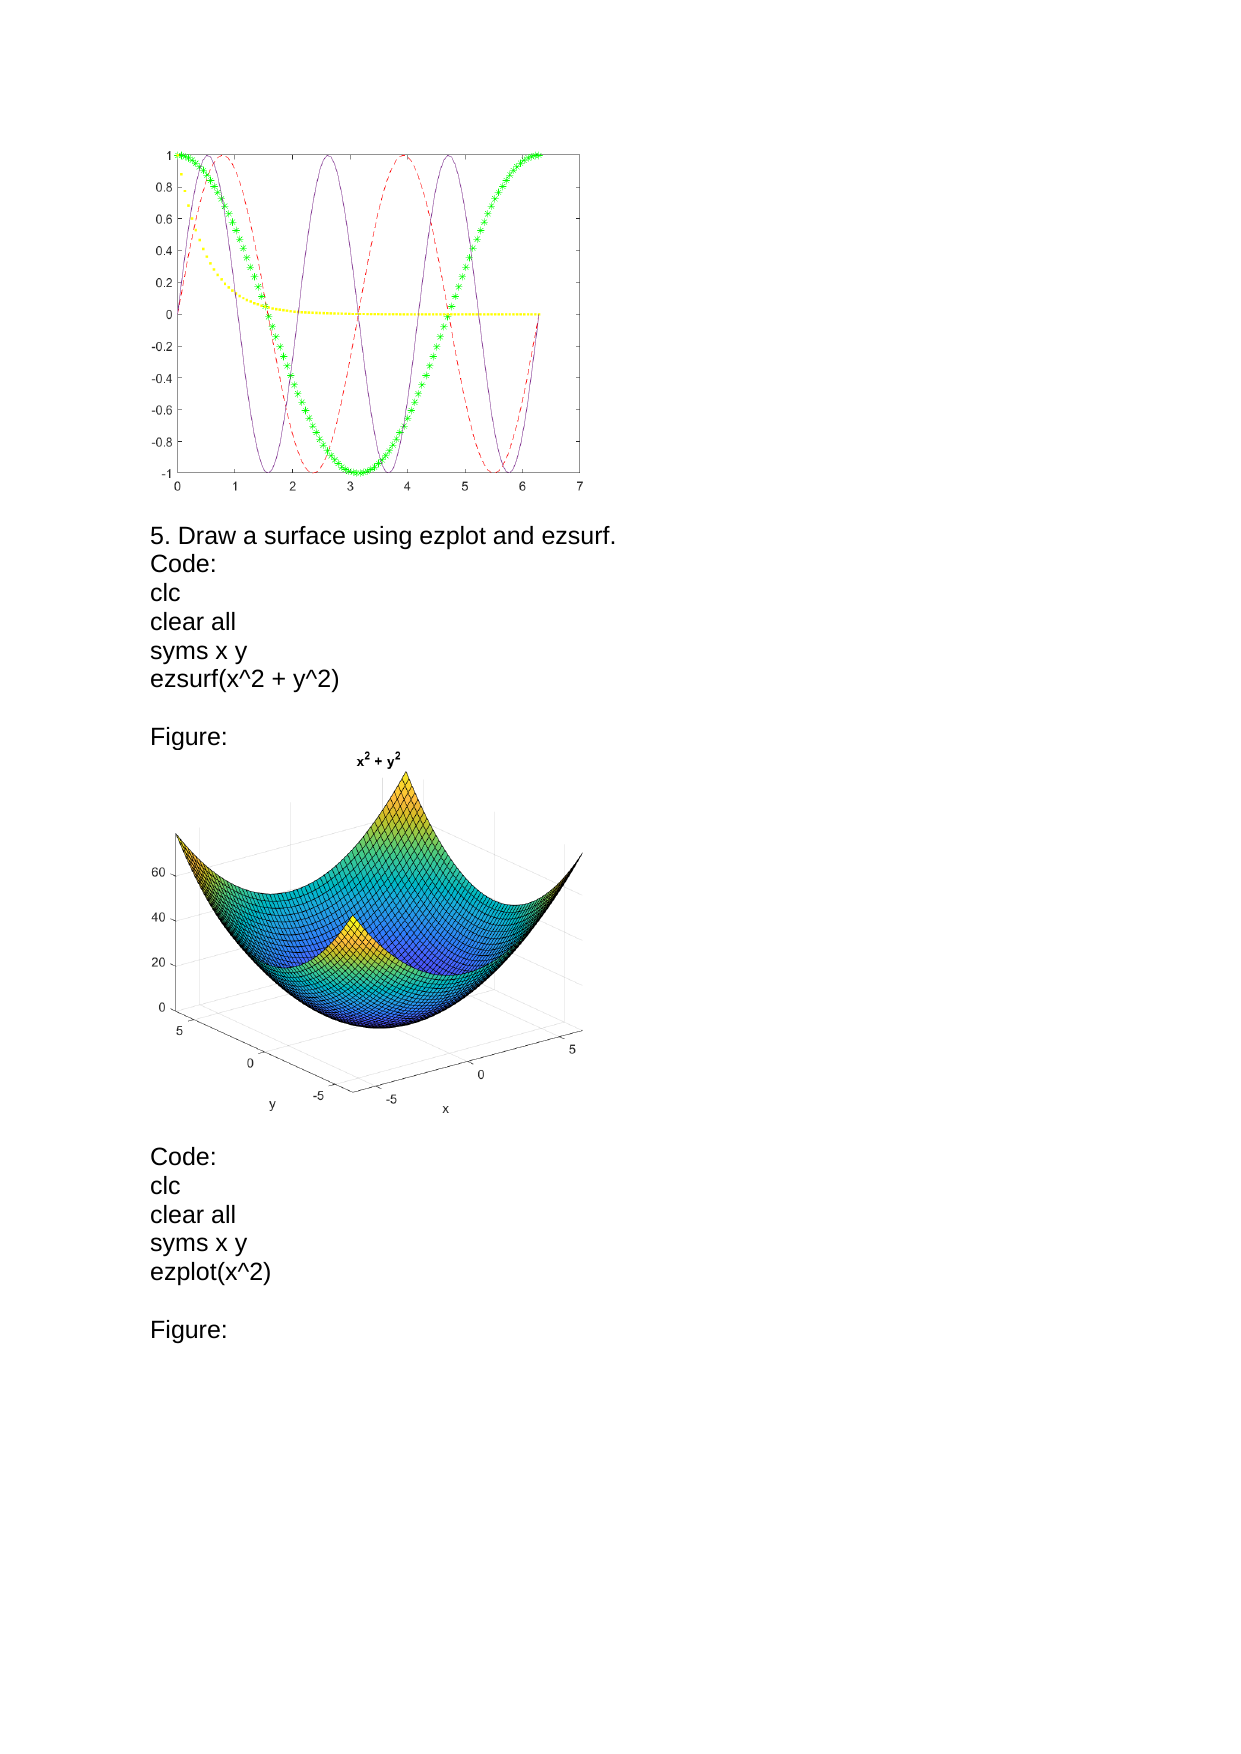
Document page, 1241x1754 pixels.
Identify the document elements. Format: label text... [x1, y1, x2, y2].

text clear all [150, 607, 1090, 636]
text ezplot(x^2) [150, 1257, 1090, 1286]
picture [150, 750, 584, 1114]
text clc [150, 1171, 1090, 1199]
picture [150, 150, 584, 492]
text Code: [150, 1142, 1090, 1171]
text 5. Draw a surface using ezplot and ezsurf. [150, 521, 1090, 549]
text syms x y [150, 636, 1090, 664]
text Code: [150, 549, 1090, 578]
text ezsurf(x^2 + y^2) [150, 664, 1090, 693]
text Figure: [150, 1314, 1090, 1343]
text Figure: [150, 722, 1090, 751]
text syms x y [150, 1228, 1090, 1257]
text clc [150, 578, 1090, 607]
text clear all [150, 1199, 1090, 1228]
